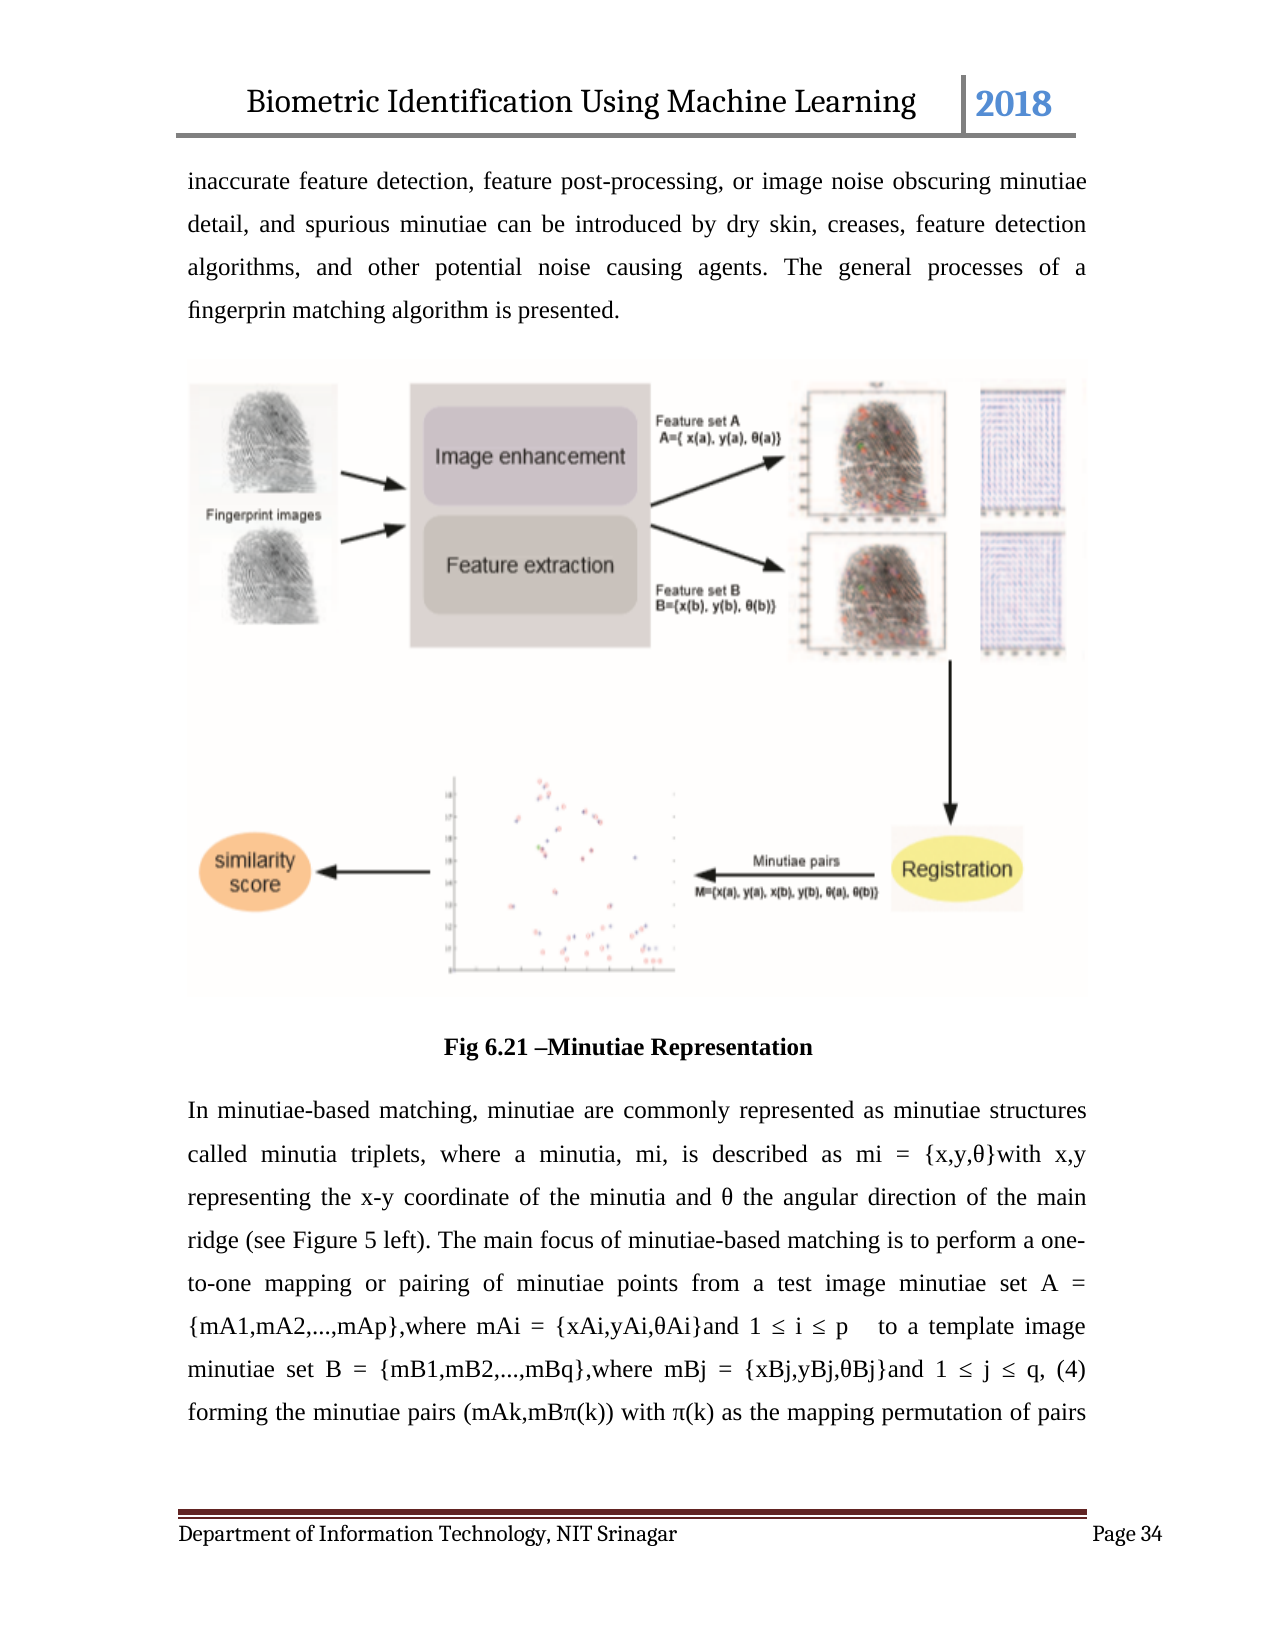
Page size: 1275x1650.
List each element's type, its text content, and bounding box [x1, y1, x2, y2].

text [187, 1096, 1087, 1426]
picture [187, 359, 1088, 997]
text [187, 166, 1087, 324]
text Fig 6.21 –Minutiae Representation [187, 1032, 1087, 1060]
